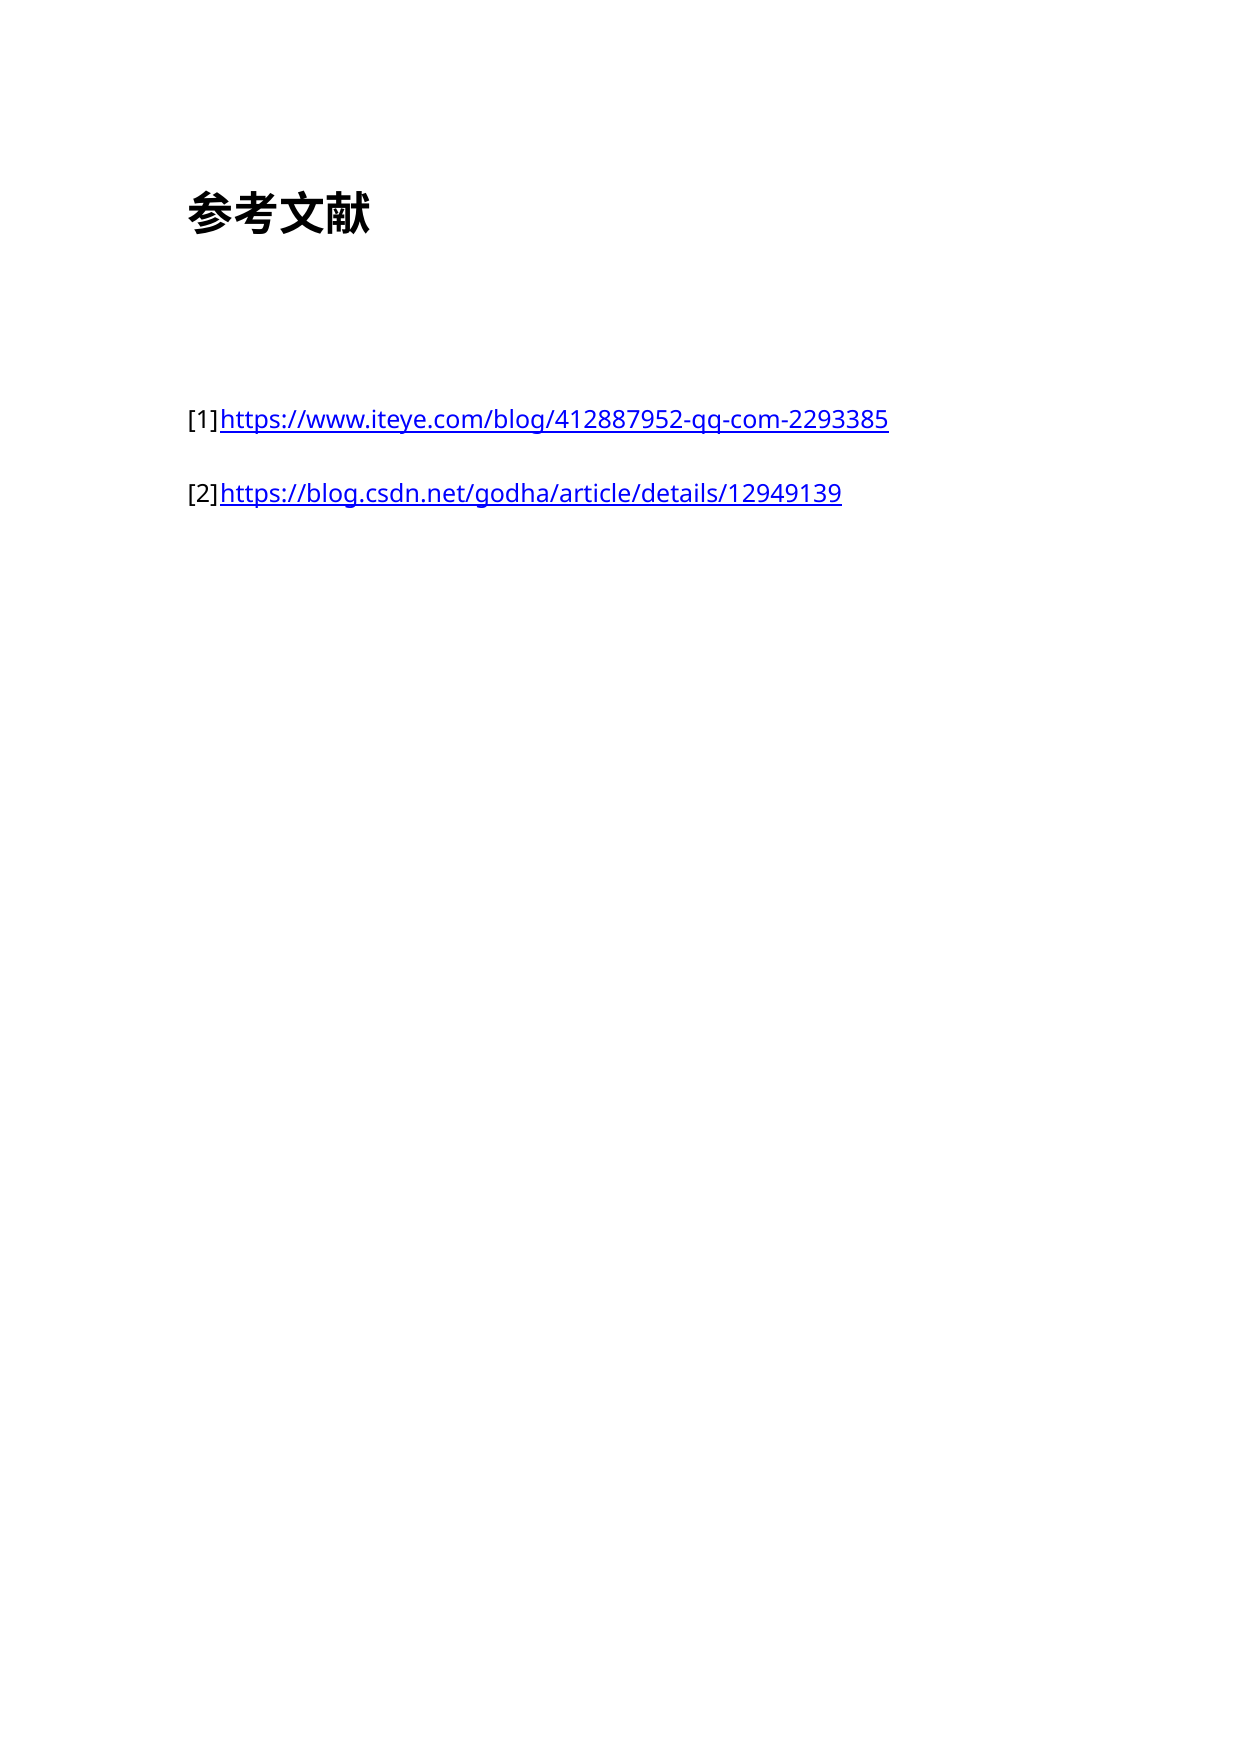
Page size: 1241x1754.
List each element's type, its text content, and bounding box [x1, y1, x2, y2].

list https://blog.csdn.net/godha/article/details/12949139 [187, 460, 1053, 525]
subtitle 参考文献 [187, 162, 1053, 259]
list https://www.iteye.com/blog/412887952-qq-com-2293385 [187, 387, 1053, 452]
